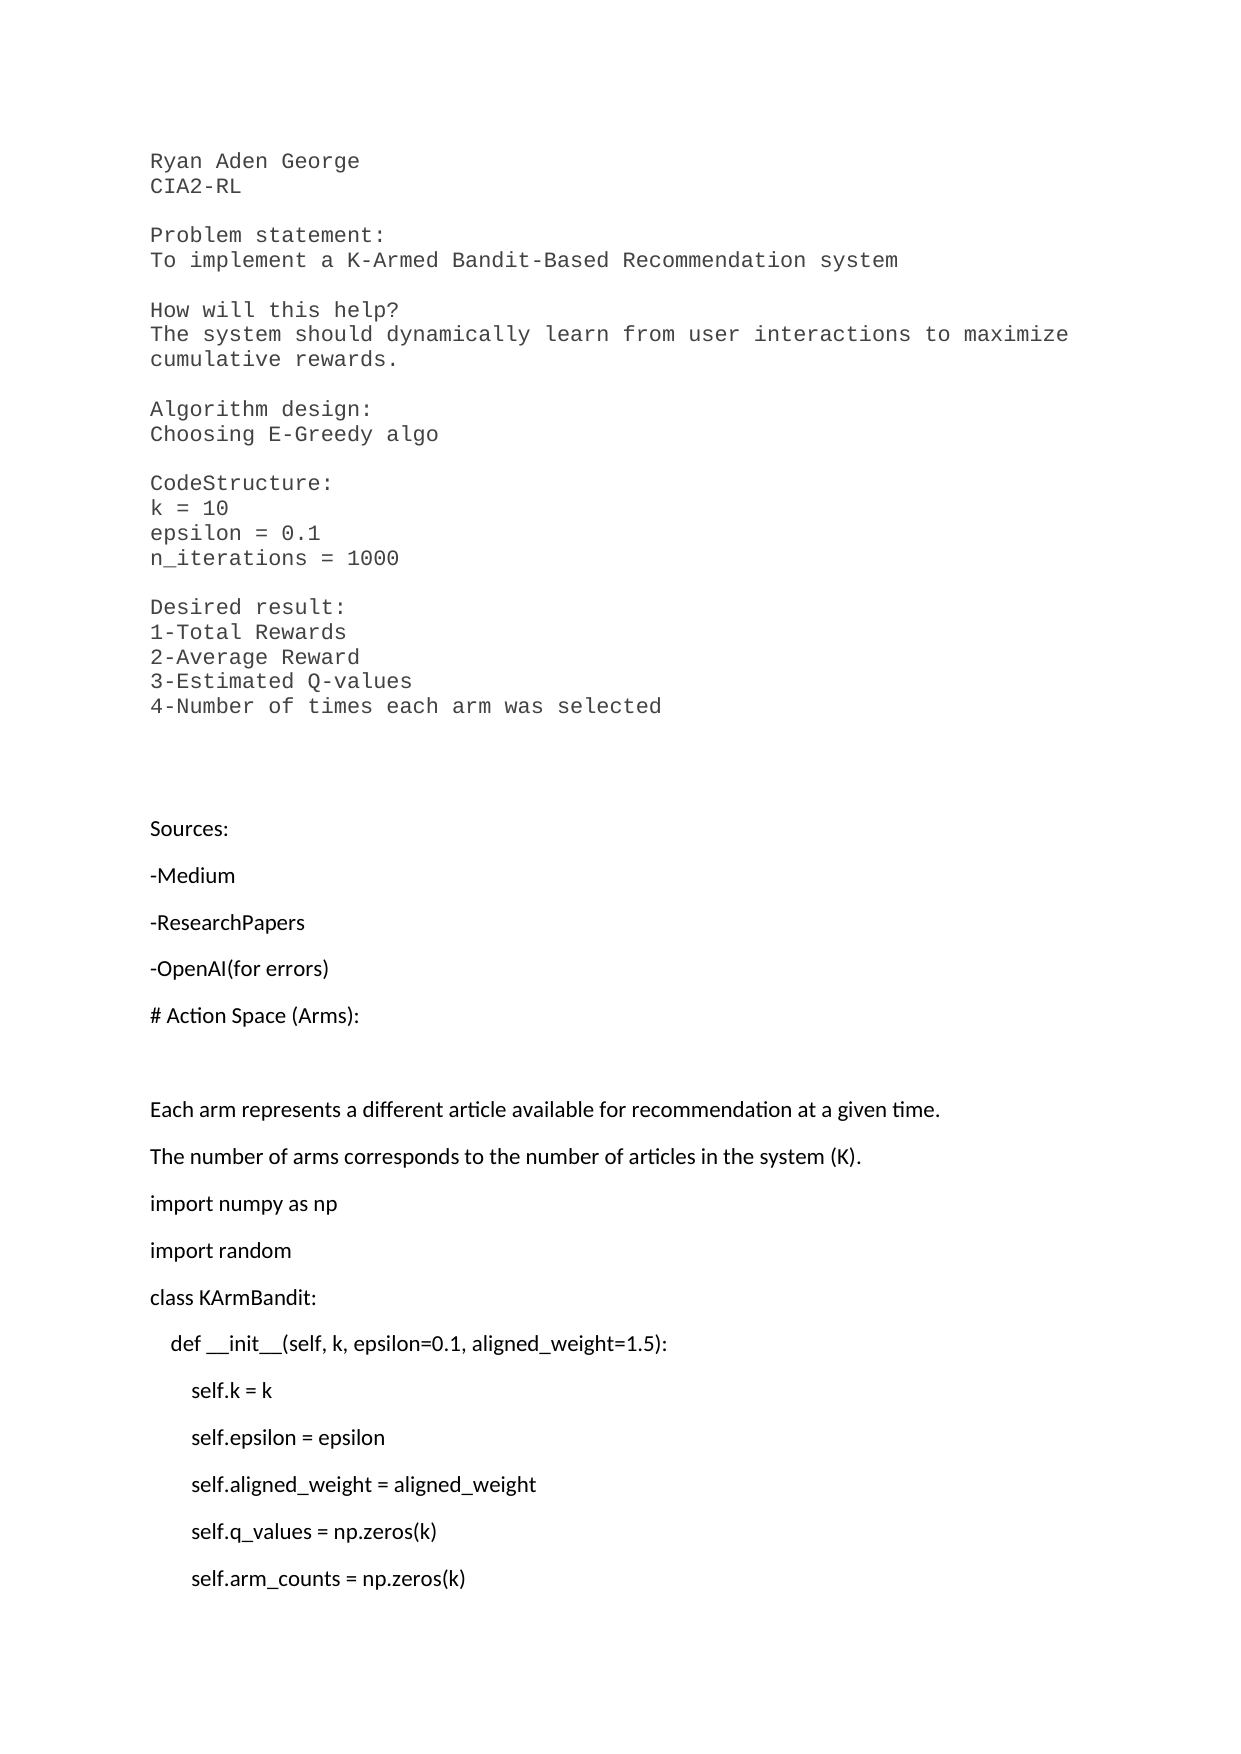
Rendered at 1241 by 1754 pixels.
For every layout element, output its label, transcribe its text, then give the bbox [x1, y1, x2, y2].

text -Medium [150, 861, 1090, 889]
text epsilon = 0.1 [150, 522, 1090, 547]
text Algorithm design: [150, 398, 1090, 423]
text import numpy as np [150, 1189, 1090, 1217]
text CodeStructure: [150, 472, 1090, 497]
text The system should dynamically learn from user interactions to maximize cumulative rewards. [150, 323, 1090, 373]
text To implement a K-Armed Bandit-Based Recommendation system [150, 249, 1090, 274]
text Problem statement: [150, 224, 1090, 249]
text Each arm represents a different article available for recommendation at a given time. [150, 1095, 1090, 1123]
text import random [150, 1236, 1090, 1264]
text The number of arms corresponds to the number of articles in the system (K). [150, 1142, 1090, 1170]
text 2-Average Reward [150, 646, 1090, 671]
text class KArmBandit: [150, 1283, 1090, 1311]
text self.q_values = np.zeros(k) [150, 1517, 1090, 1545]
text How will this help? [150, 299, 1090, 323]
text -ResearchPapers [150, 908, 1090, 936]
text Sources: [150, 814, 1090, 842]
text CIA2-RL [150, 175, 1090, 199]
text Choosing E-Greedy algo [150, 423, 1090, 447]
text Ryan Aden George [150, 150, 1090, 175]
text self.aligned_weight = aligned_weight [150, 1470, 1090, 1498]
text 4-Number of times each arm was selected [150, 695, 1090, 720]
text 1-Total Rewards [150, 621, 1090, 646]
text Desired result: [150, 596, 1090, 621]
text self.k = k [150, 1376, 1090, 1404]
text n_iterations = 1000 [150, 547, 1090, 571]
text def __init__(self, k, epsilon=0.1, aligned_weight=1.5): [150, 1329, 1090, 1358]
text -OpenAI(for errors) [150, 954, 1090, 983]
text self.arm_counts = np.zeros(k) [150, 1564, 1090, 1592]
text 3-Estimated Q-values [150, 671, 1090, 695]
text self.epsilon = epsilon [150, 1423, 1090, 1451]
text k = 10 [150, 497, 1090, 522]
text # Action Space (Arms): [150, 1001, 1090, 1029]
